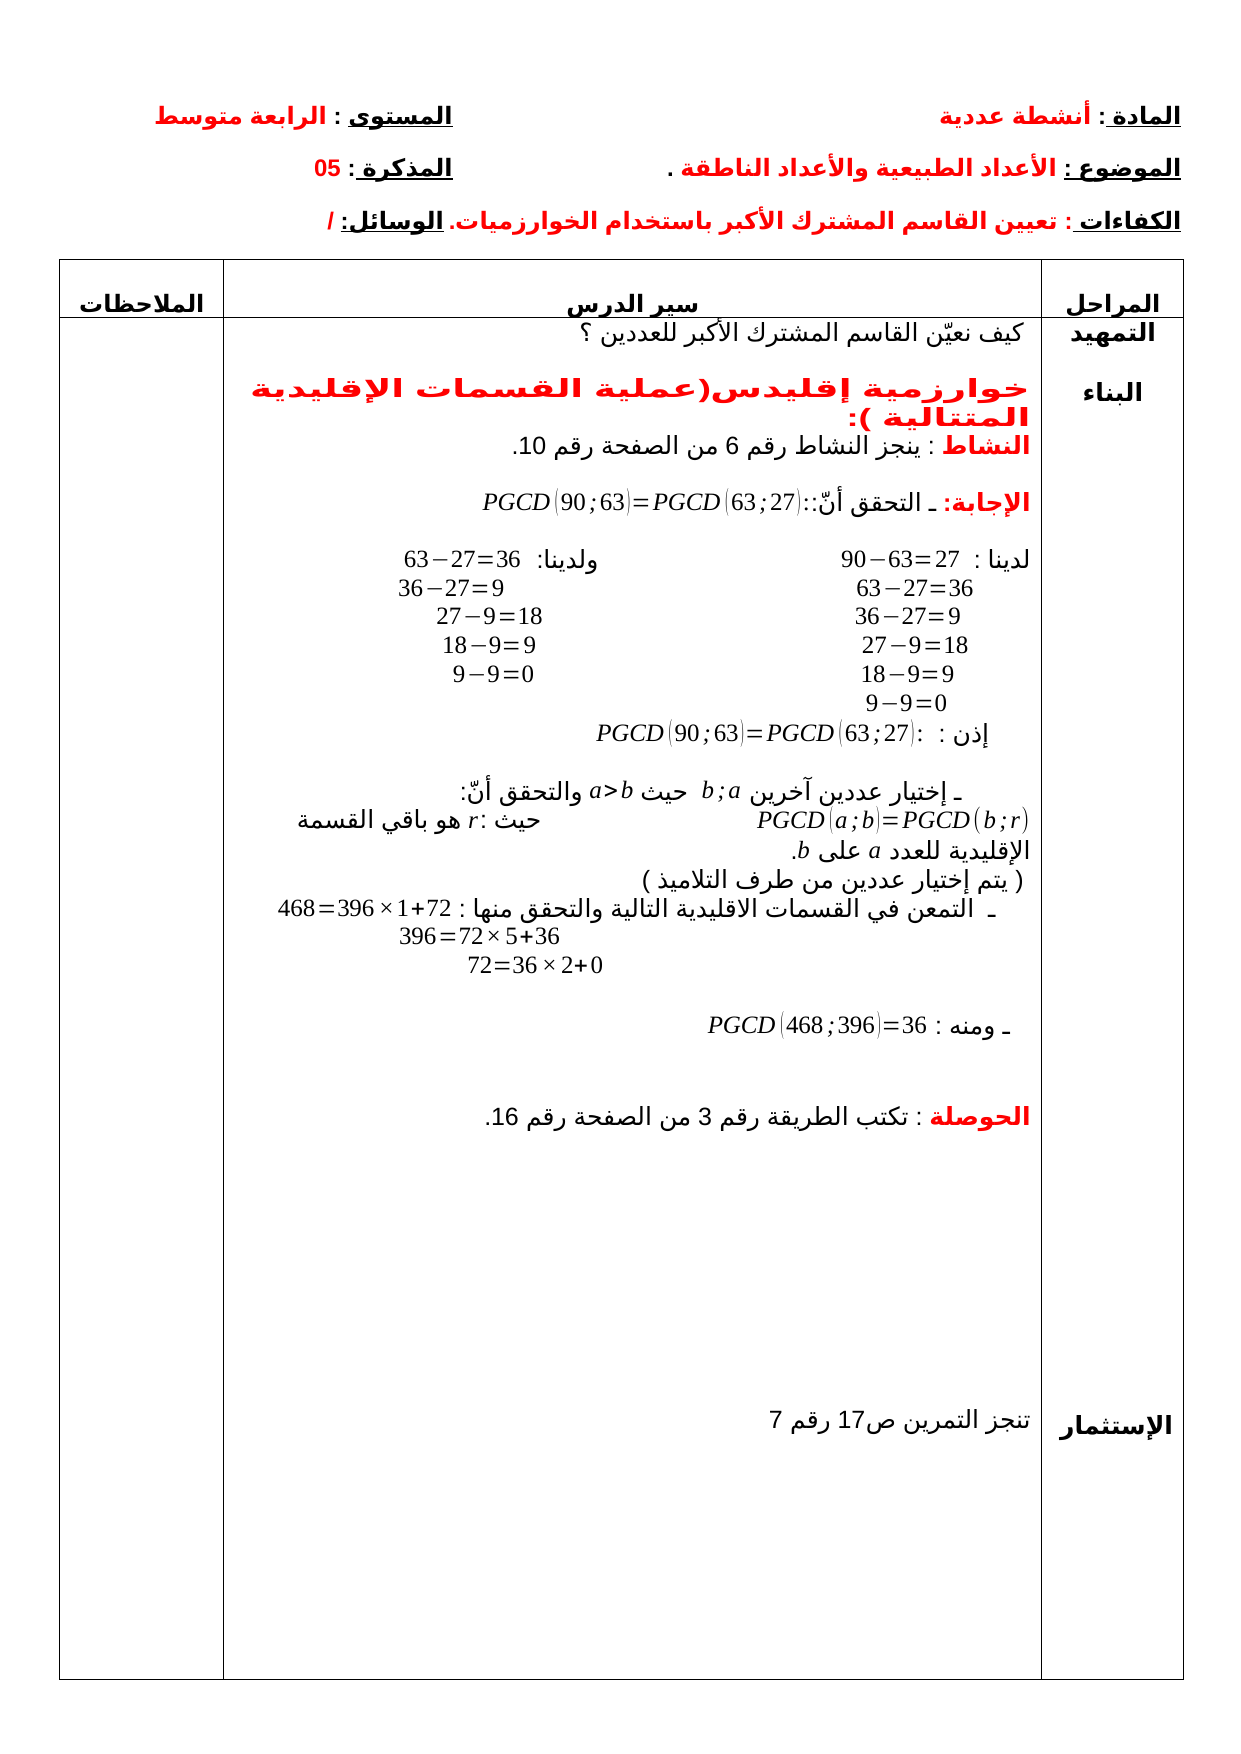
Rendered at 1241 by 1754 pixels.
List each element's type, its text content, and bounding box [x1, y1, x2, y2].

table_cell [224, 318, 1041, 1679]
table_header الملاحظات [60, 260, 223, 317]
text الكفاءات : تعيين القاسم المشترك الأكبر باستخدام الخوارزميات. الوسائل: / [59, 207, 1181, 234]
table_cell [60, 318, 223, 1679]
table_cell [1042, 318, 1183, 1679]
table_header سير الدرس [224, 260, 1041, 317]
text المادة : أنشطة عددية المستوى : الرابعة متوسط [59, 102, 1181, 129]
text الموضوع : الأعداد الطبيعية والأعداد الناطقة . المذكرة : 05 [59, 154, 1181, 182]
table_header المراحل [1042, 260, 1183, 317]
